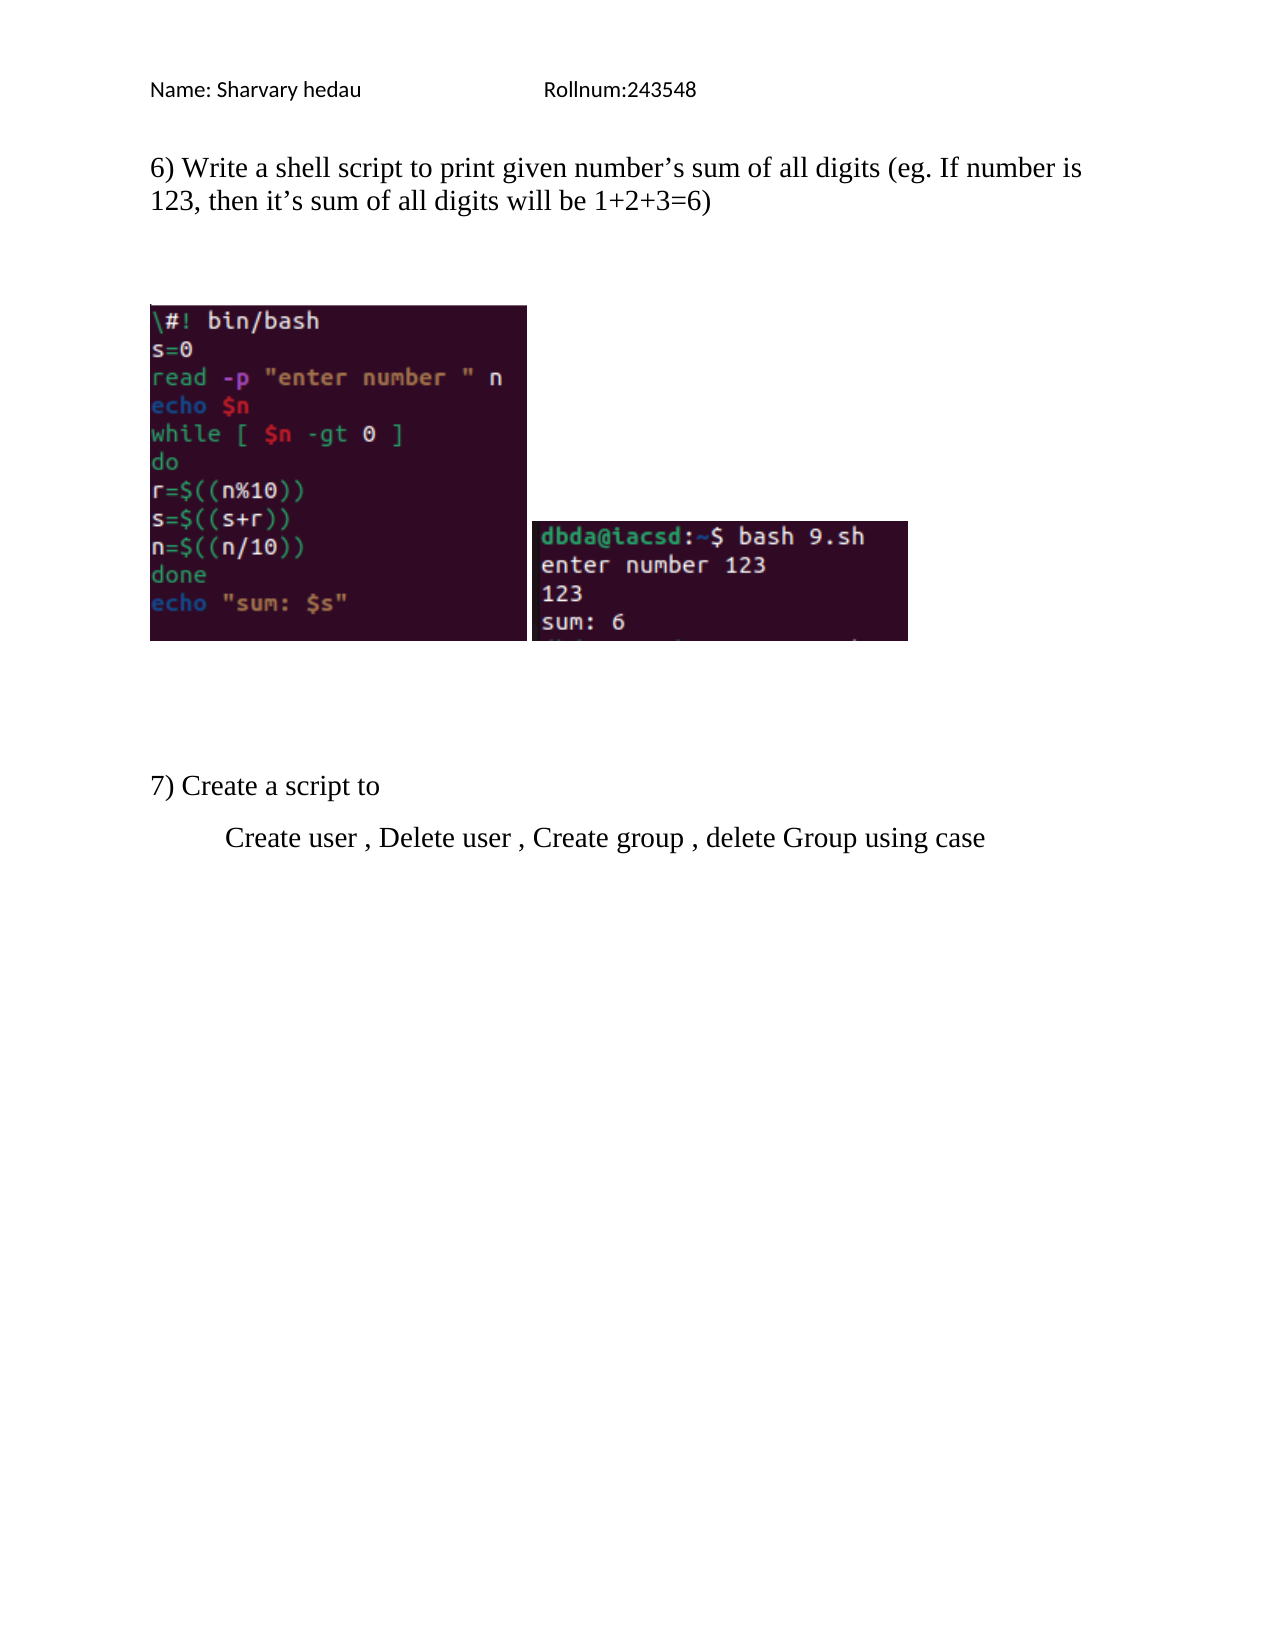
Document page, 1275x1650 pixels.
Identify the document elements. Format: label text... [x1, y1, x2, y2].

text Create user , Delete user , Create group , delete Group using case [150, 821, 1125, 854]
text 6) Write a shell script to print given number’s sum of all digits (eg. If number is 123, then it’s sum of all digits will be 1+2+3=6) [150, 150, 1125, 217]
text 7) Create a script to [150, 768, 1125, 801]
picture [150, 304, 527, 641]
picture [532, 521, 908, 641]
